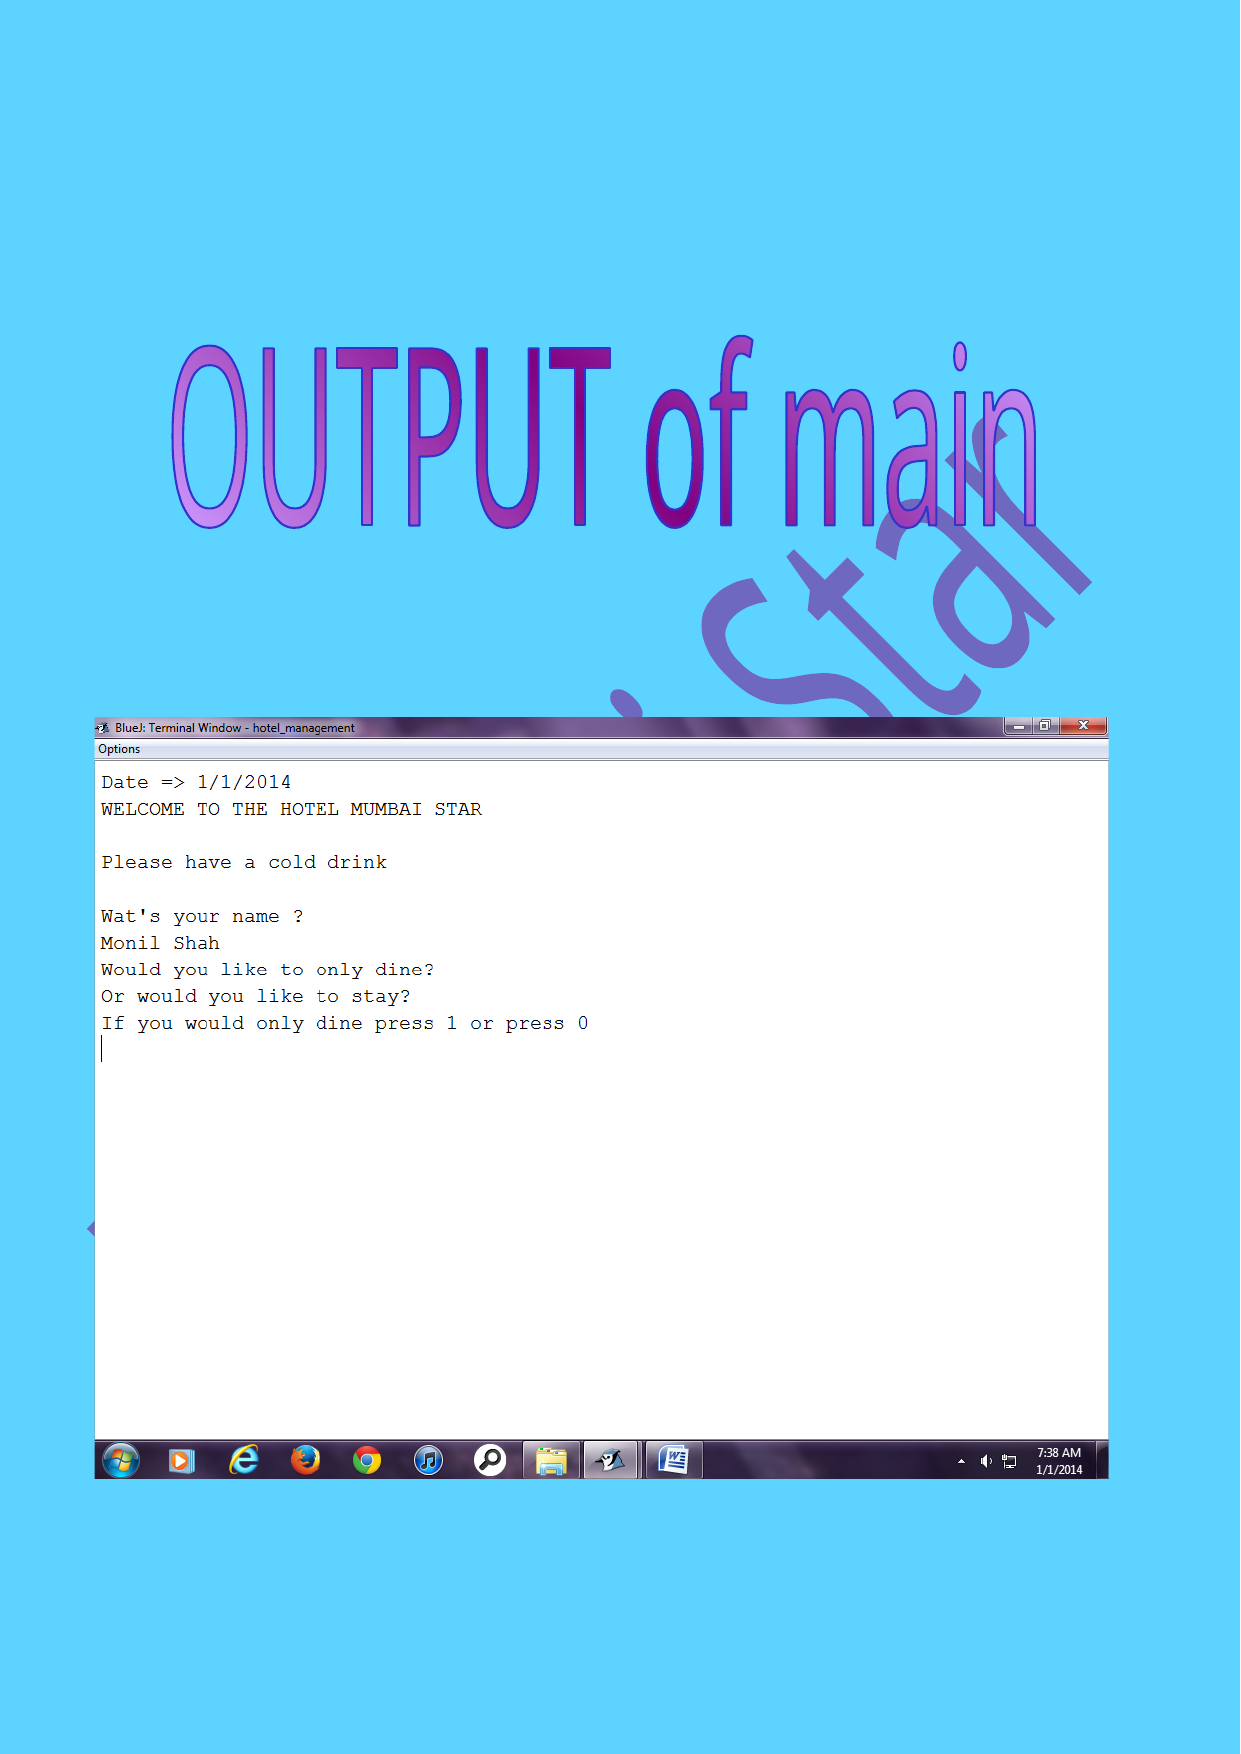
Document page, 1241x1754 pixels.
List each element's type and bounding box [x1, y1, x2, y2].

picture [94, 717, 1109, 1479]
